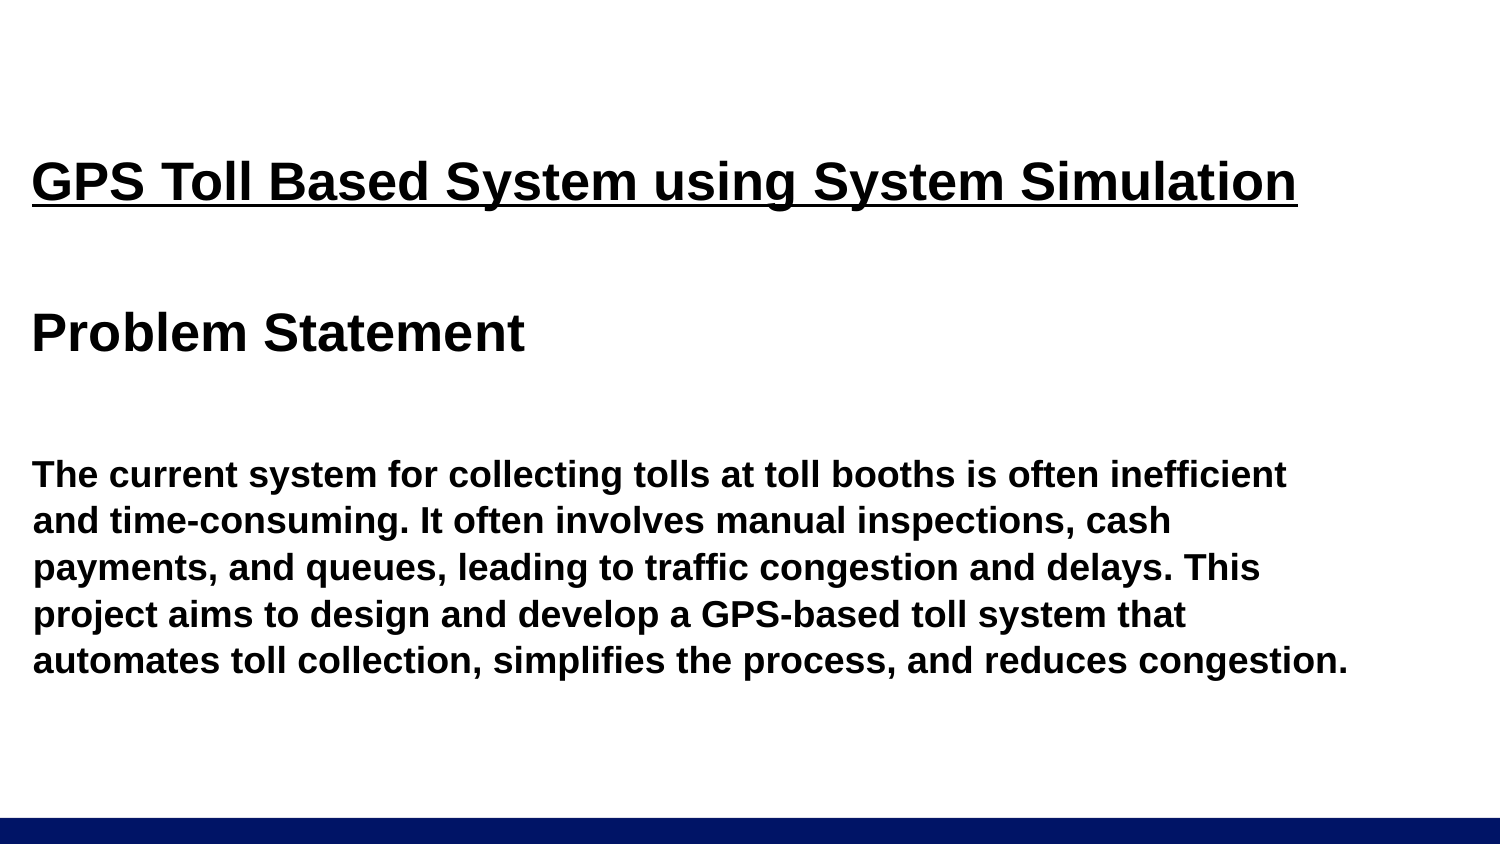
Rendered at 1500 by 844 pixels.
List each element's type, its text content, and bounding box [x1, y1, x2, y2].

text The current system for collecting tolls at toll booths is often inefficient and time-consuming. It often involves manual inspections, cash payments, and queues, leading to traffic congestion and delays. This project aims to design and develop a GPS-based toll system that automates toll collection, simplifies the process, and reduces congestion. [32, 452, 1350, 681]
text Problem Statement [32, 301, 1350, 363]
text GPS Toll Based System using System Simulation [32, 150, 1350, 212]
picture [0, 809, 1500, 844]
